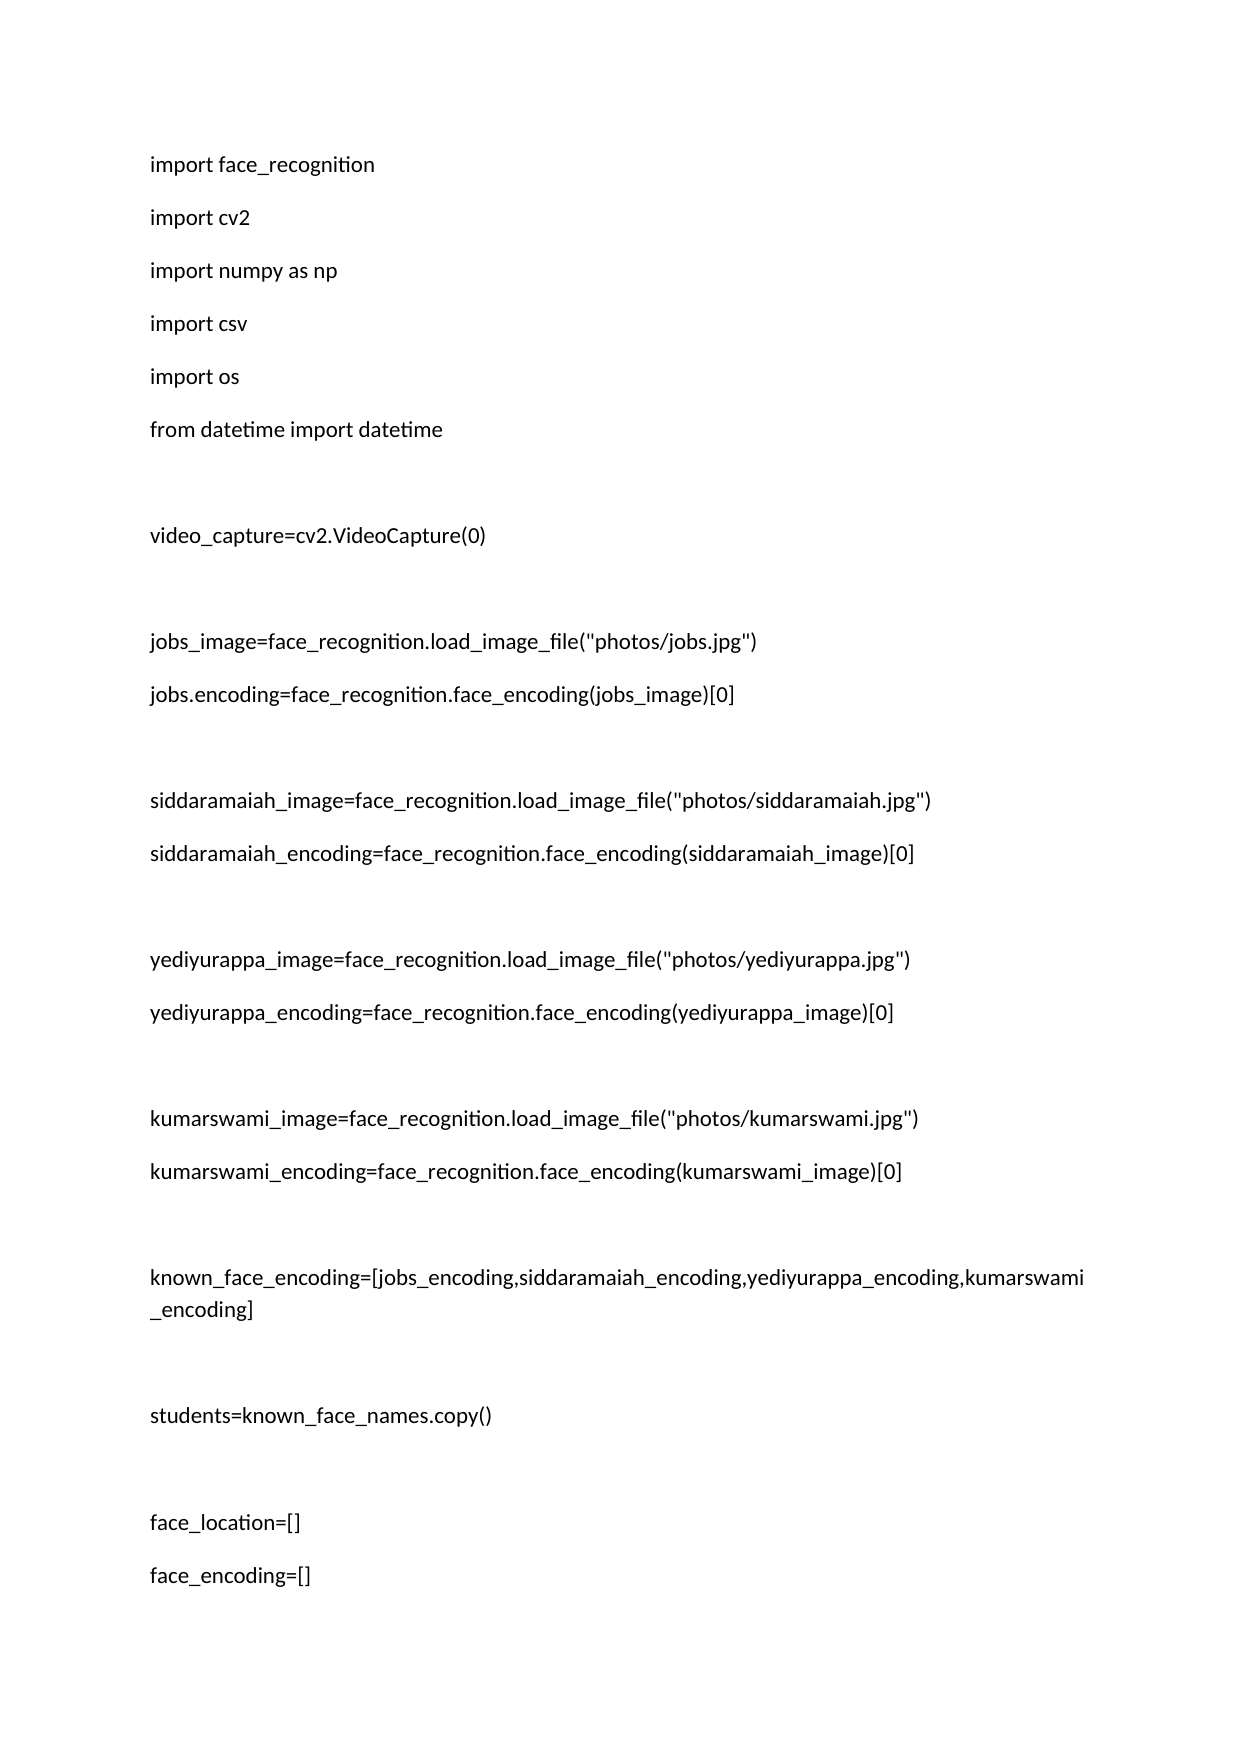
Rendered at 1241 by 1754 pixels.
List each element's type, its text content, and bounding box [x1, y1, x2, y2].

text siddaramaiah_encoding=face_recognition.face_encoding(siddaramaiah_image)[0] [150, 839, 1090, 867]
text face_location=[] [150, 1508, 1090, 1536]
text jobs_image=face_recognition.load_image_file("photos/jobs.jpg") [150, 627, 1090, 655]
text face_encoding=[] [150, 1561, 1090, 1589]
text video_capture=cv2.VideoCapture(0) [150, 521, 1090, 549]
text from datetime import datetime [150, 415, 1090, 443]
text siddaramaiah_image=face_recognition.load_image_file("photos/siddaramaiah.jpg") [150, 786, 1090, 814]
text jobs.encoding=face_recognition.face_encoding(jobs_image)[0] [150, 680, 1090, 708]
text students=known_face_names.copy() [150, 1402, 1090, 1430]
text kumarswami_image=face_recognition.load_image_file("photos/kumarswami.jpg") [150, 1104, 1090, 1132]
text yediyurappa_encoding=face_recognition.face_encoding(yediyurappa_image)[0] [150, 998, 1090, 1026]
text import os [150, 362, 1090, 390]
text import numpy as np [150, 256, 1090, 284]
text known_face_encoding=[jobs_encoding,siddaramaiah_encoding,yediyurappa_encoding,kumarswami_encoding] [150, 1263, 1090, 1324]
text kumarswami_encoding=face_recognition.face_encoding(kumarswami_image)[0] [150, 1157, 1090, 1185]
text import face_recognition [150, 150, 1090, 178]
text import cv2 [150, 203, 1090, 231]
text import csv [150, 309, 1090, 337]
text yediyurappa_image=face_recognition.load_image_file("photos/yediyurappa.jpg") [150, 945, 1090, 973]
